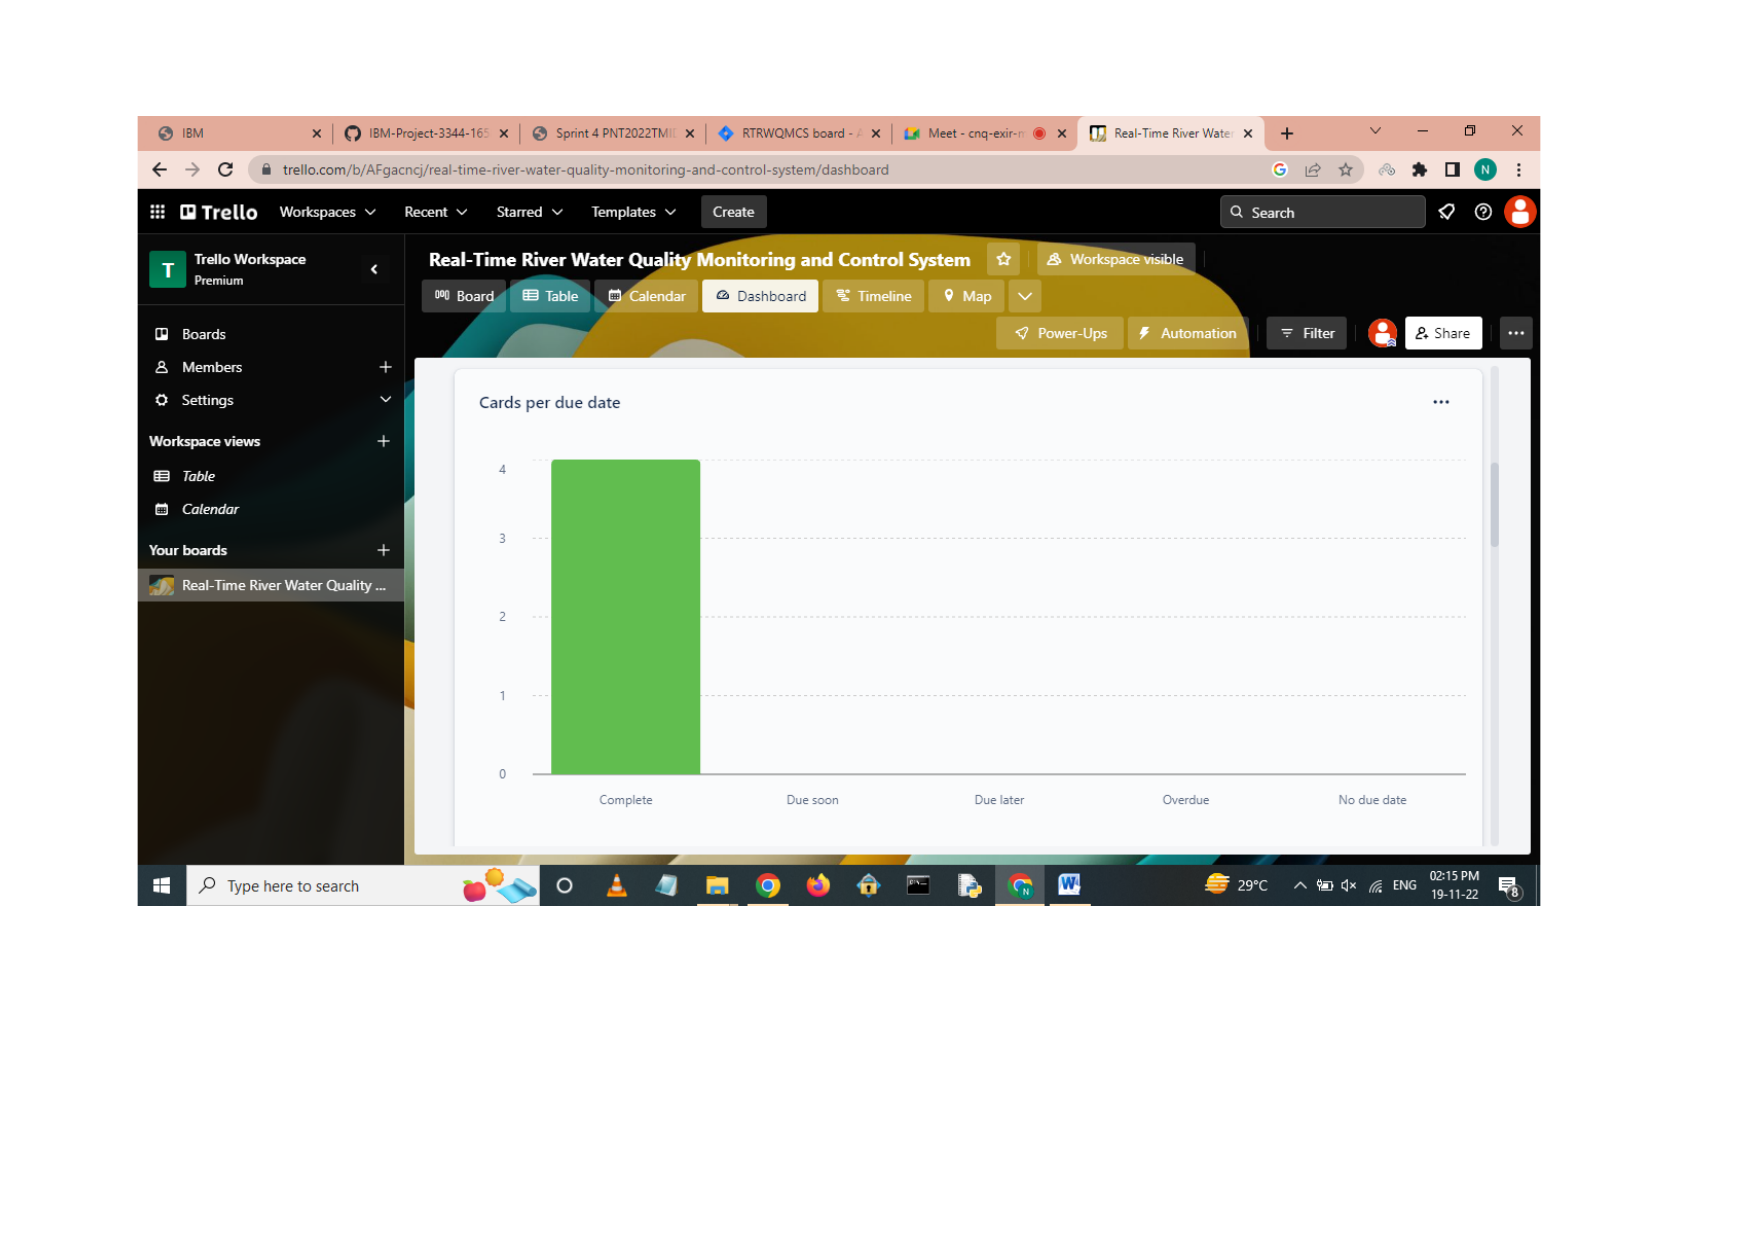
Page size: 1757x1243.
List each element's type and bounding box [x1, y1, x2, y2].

picture [137, 116, 1541, 906]
